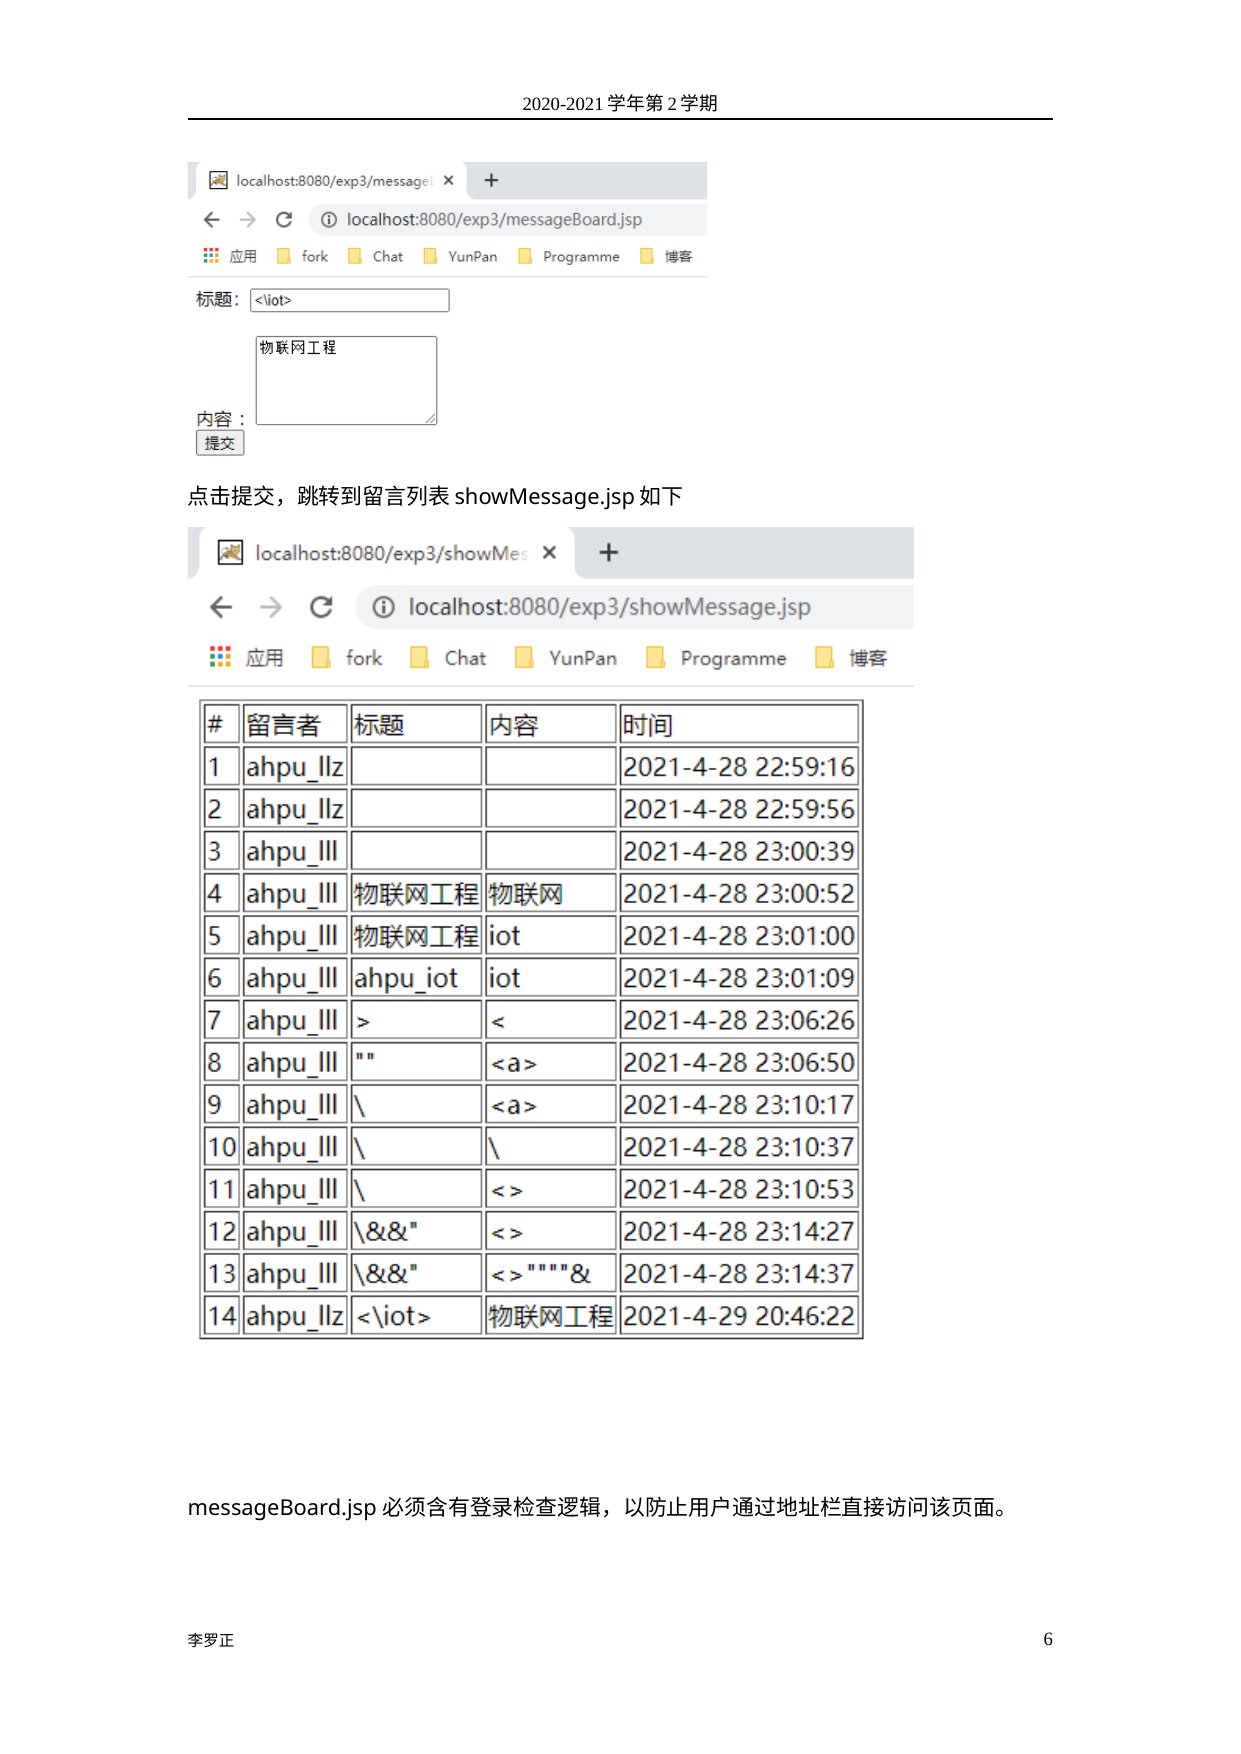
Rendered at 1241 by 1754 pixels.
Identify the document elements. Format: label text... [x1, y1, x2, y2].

text 点击提交，跳转到留言列表showMessage.jsp如下 [187, 479, 1053, 511]
text messageBoard.jsp 必须含有登录检查逻辑，以防止用户通过地址栏直接访问该页面。 [187, 1490, 1053, 1522]
picture [187, 162, 708, 467]
picture [187, 527, 914, 1388]
